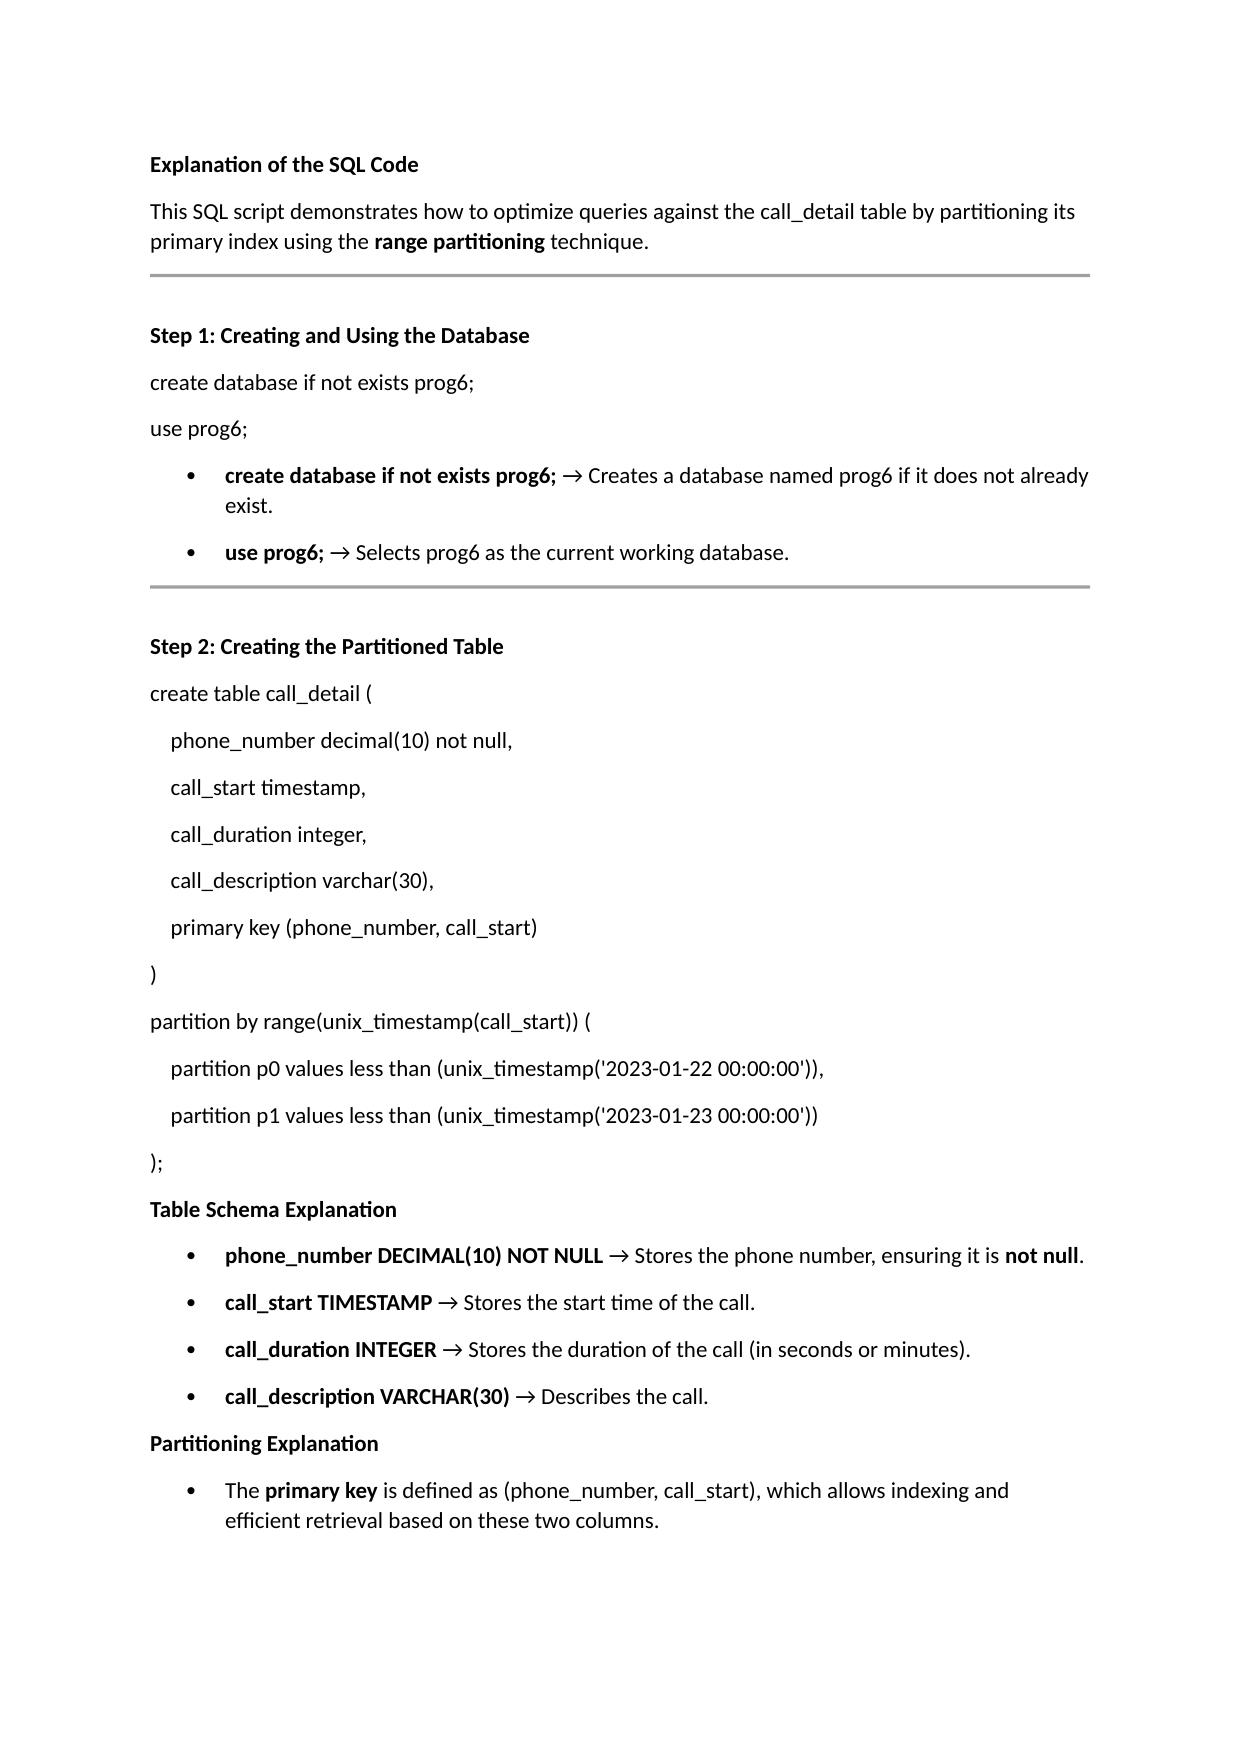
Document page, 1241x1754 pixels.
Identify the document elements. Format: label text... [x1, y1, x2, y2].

text Explanation of the SQL Code [150, 150, 1090, 178]
text call_description varchar(30), [150, 867, 1090, 895]
list call_start TIMESTAMP → Stores the start time of the call. [187, 1288, 1090, 1317]
text ) [150, 960, 1090, 988]
text primary key (phone_number, call_start) [150, 913, 1090, 942]
text phone_number decimal(10) not null, [150, 726, 1090, 754]
list phone_number DECIMAL(10) NOT NULL → Stores the phone number, ensuring it is not null. [187, 1242, 1090, 1270]
text call_duration integer, [150, 820, 1090, 848]
text partition by range(unix_timestamp(call_start)) ( [150, 1007, 1090, 1035]
text call_start timestamp, [150, 773, 1090, 801]
text create database if not exists prog6; [150, 368, 1090, 396]
list The primary key is defined as (phone_number, call_start), which allows indexing and efficient retrieval based on these two columns. [187, 1476, 1090, 1534]
list create database if not exists prog6; → Creates a database named prog6 if it does not already exist. [187, 461, 1090, 520]
text This SQL script demonstrates how to optimize queries against the call_detail table by partitioning its primary index using the range partitioning technique. [150, 197, 1090, 255]
text Table Schema Explanation [150, 1195, 1090, 1223]
text Partitioning Explanation [150, 1429, 1090, 1457]
text partition p1 values less than (unix_timestamp('2023-01-23 00:00:00')) [150, 1101, 1090, 1129]
text use prog6; [150, 414, 1090, 443]
list use prog6; → Selects prog6 as the current working database. [187, 538, 1090, 567]
text partition p0 values less than (unix_timestamp('2023-01-22 00:00:00')), [150, 1054, 1090, 1082]
text create table call_detail ( [150, 679, 1090, 707]
text Step 2: Creating the Partitioned Table [150, 632, 1090, 660]
text Step 1: Creating and Using the Database [150, 321, 1090, 349]
list call_duration INTEGER → Stores the duration of the call (in seconds or minutes). [187, 1335, 1090, 1363]
text ); [150, 1148, 1090, 1176]
list call_description VARCHAR(30) → Describes the call. [187, 1382, 1090, 1410]
